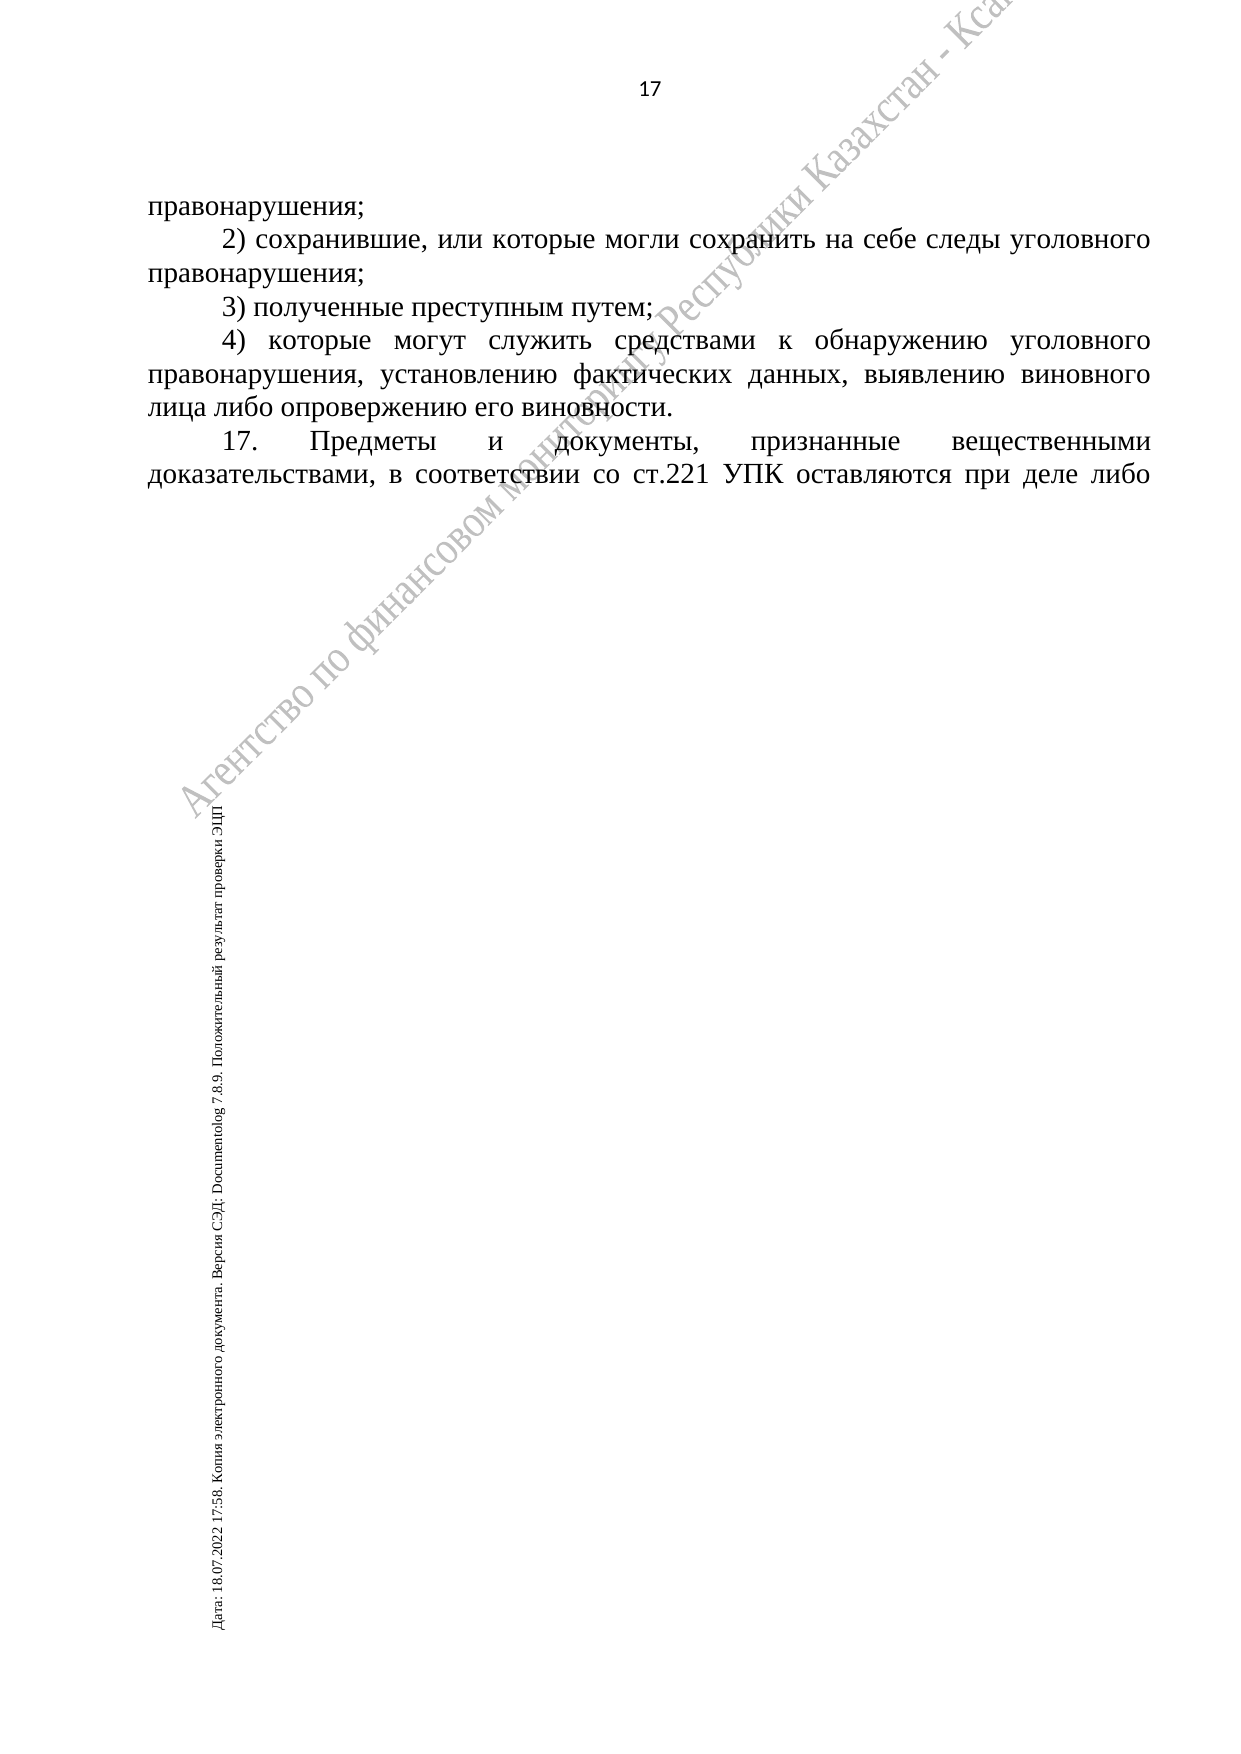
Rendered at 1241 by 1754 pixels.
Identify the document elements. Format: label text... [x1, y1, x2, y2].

text 1) служившие орудием или иным средством совершения уголовного правонарушения; [148, 188, 1152, 222]
text 3) полученные преступным путем; [148, 289, 1152, 322]
text 17. Предметы и документы, признанные вещественными доказательствами, в соответствии со ст.221 УПК оставляются при деле либо безотлагательно передаются на хранение владельцу или иным лицам, организациям в соответствии с Правилами изъятия, учета, хранения, передачи и уничтожения вещественных доказательств, изъятых документов, денег в национальной и иностранной валюте, наркотических средств, психотропных веществ по уголовным делам судом, органами прокуратуры, уголовного преследования и судебной экспертизы (утв. Постановлением Правительства № 1291 от 09.12.2014г.). [148, 423, 1152, 490]
text 2) сохранившие, или которые могли сохранить на себе следы уголовного правонарушения; [148, 222, 1152, 289]
text 4) которые могут служить средствами к обнаружению уголовного правонарушения, установлению фактических данных, выявлению виновного лица либо опровержению его виновности. [148, 322, 1152, 423]
